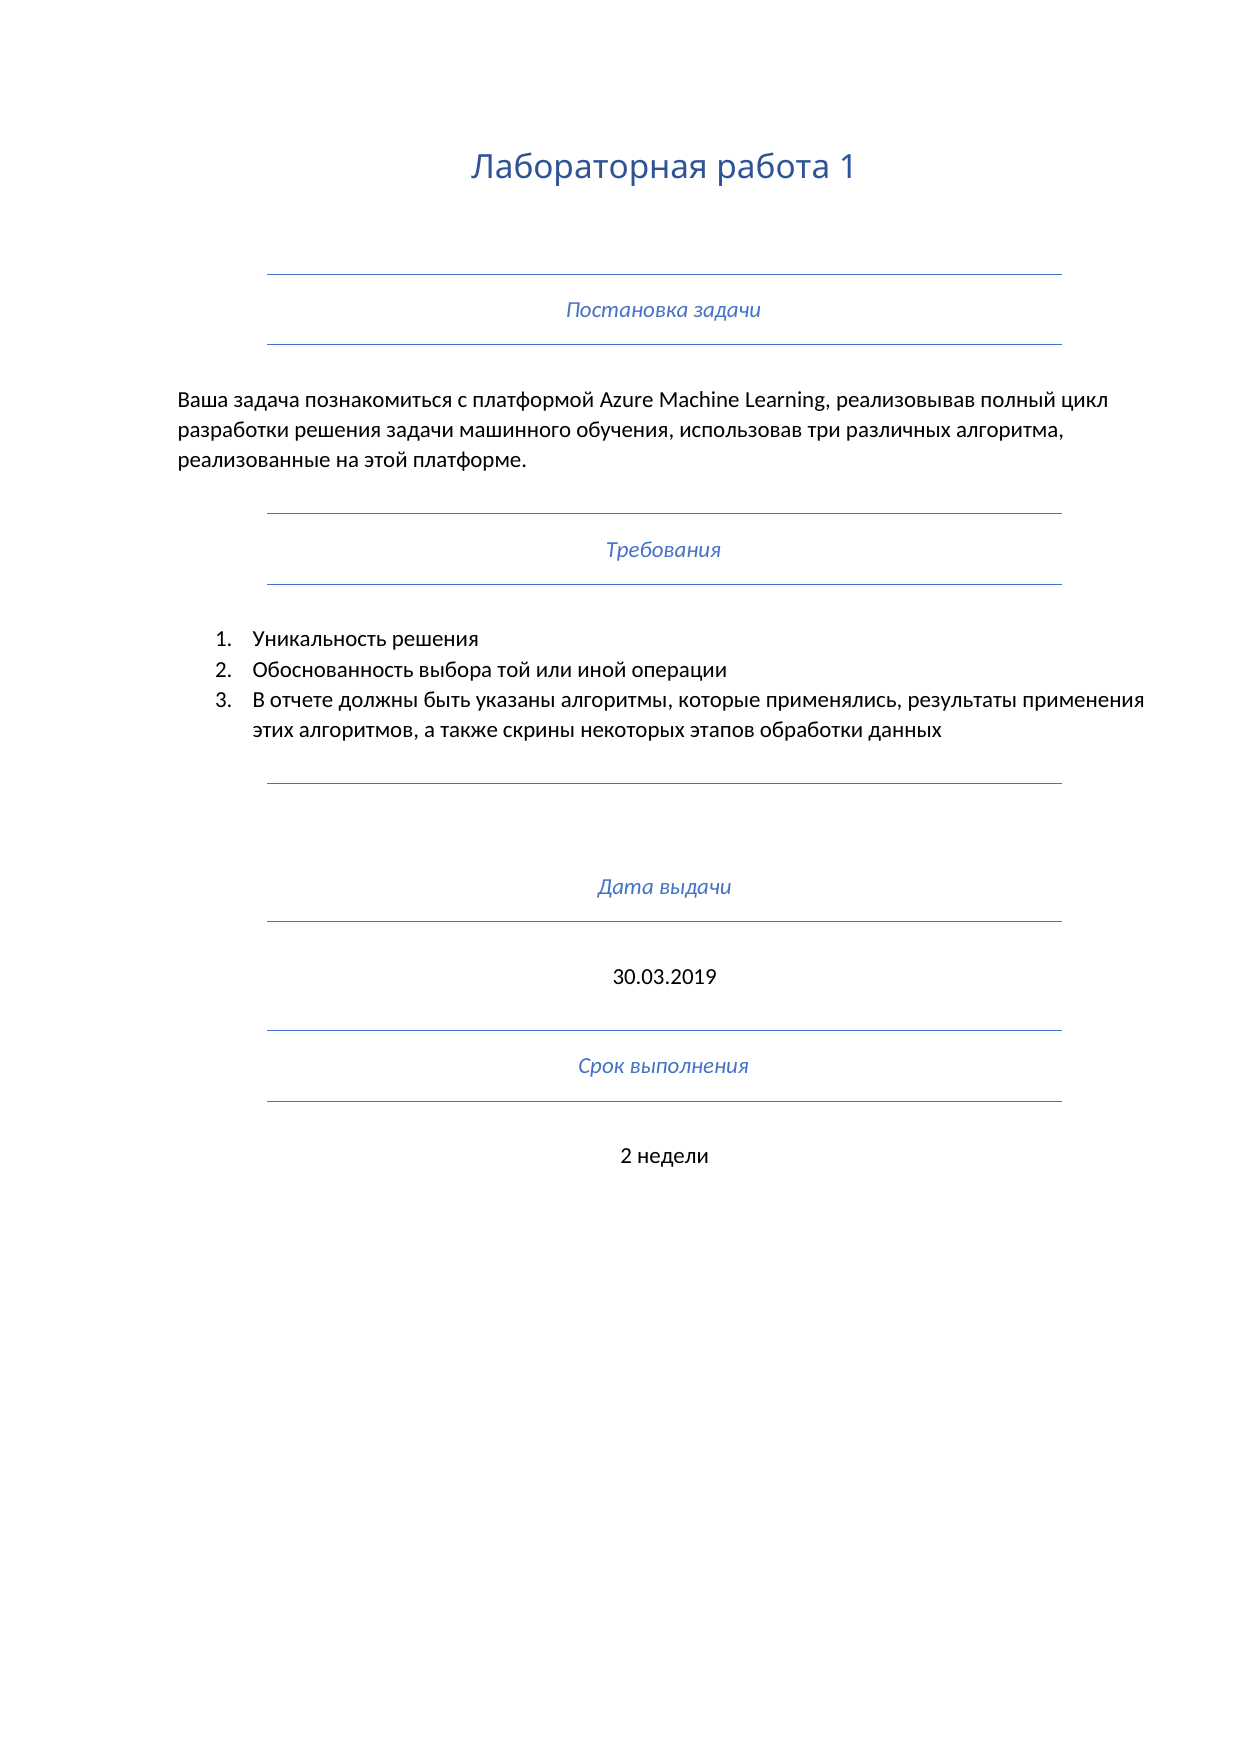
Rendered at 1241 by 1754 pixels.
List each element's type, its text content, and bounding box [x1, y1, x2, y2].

text Постановка задачи [267, 275, 1062, 344]
text 30.03.2019 [177, 962, 1152, 990]
text Ваша задача познакомиться с платформой Azure Machine Learning, реализовывав полный цикл разработки решения задачи машинного обучения, использовав три различных алгоритма, реализованные на этой платформе. [177, 385, 1152, 473]
list Обоснованность выбора той или иной операции [215, 655, 1152, 683]
subtitle Лабораторная работа 1 [177, 143, 1152, 188]
text Дата выдачи [267, 851, 1062, 921]
text 2 недели [177, 1141, 1152, 1169]
text Требования [267, 514, 1062, 584]
text Срок выполнения [267, 1031, 1062, 1101]
list Уникальность решения [215, 624, 1152, 653]
list В отчете должны быть указаны алгоритмы, которые применялись, результаты применения этих алгоритмов, а также скрины некоторых этапов обработки данных [215, 685, 1152, 743]
